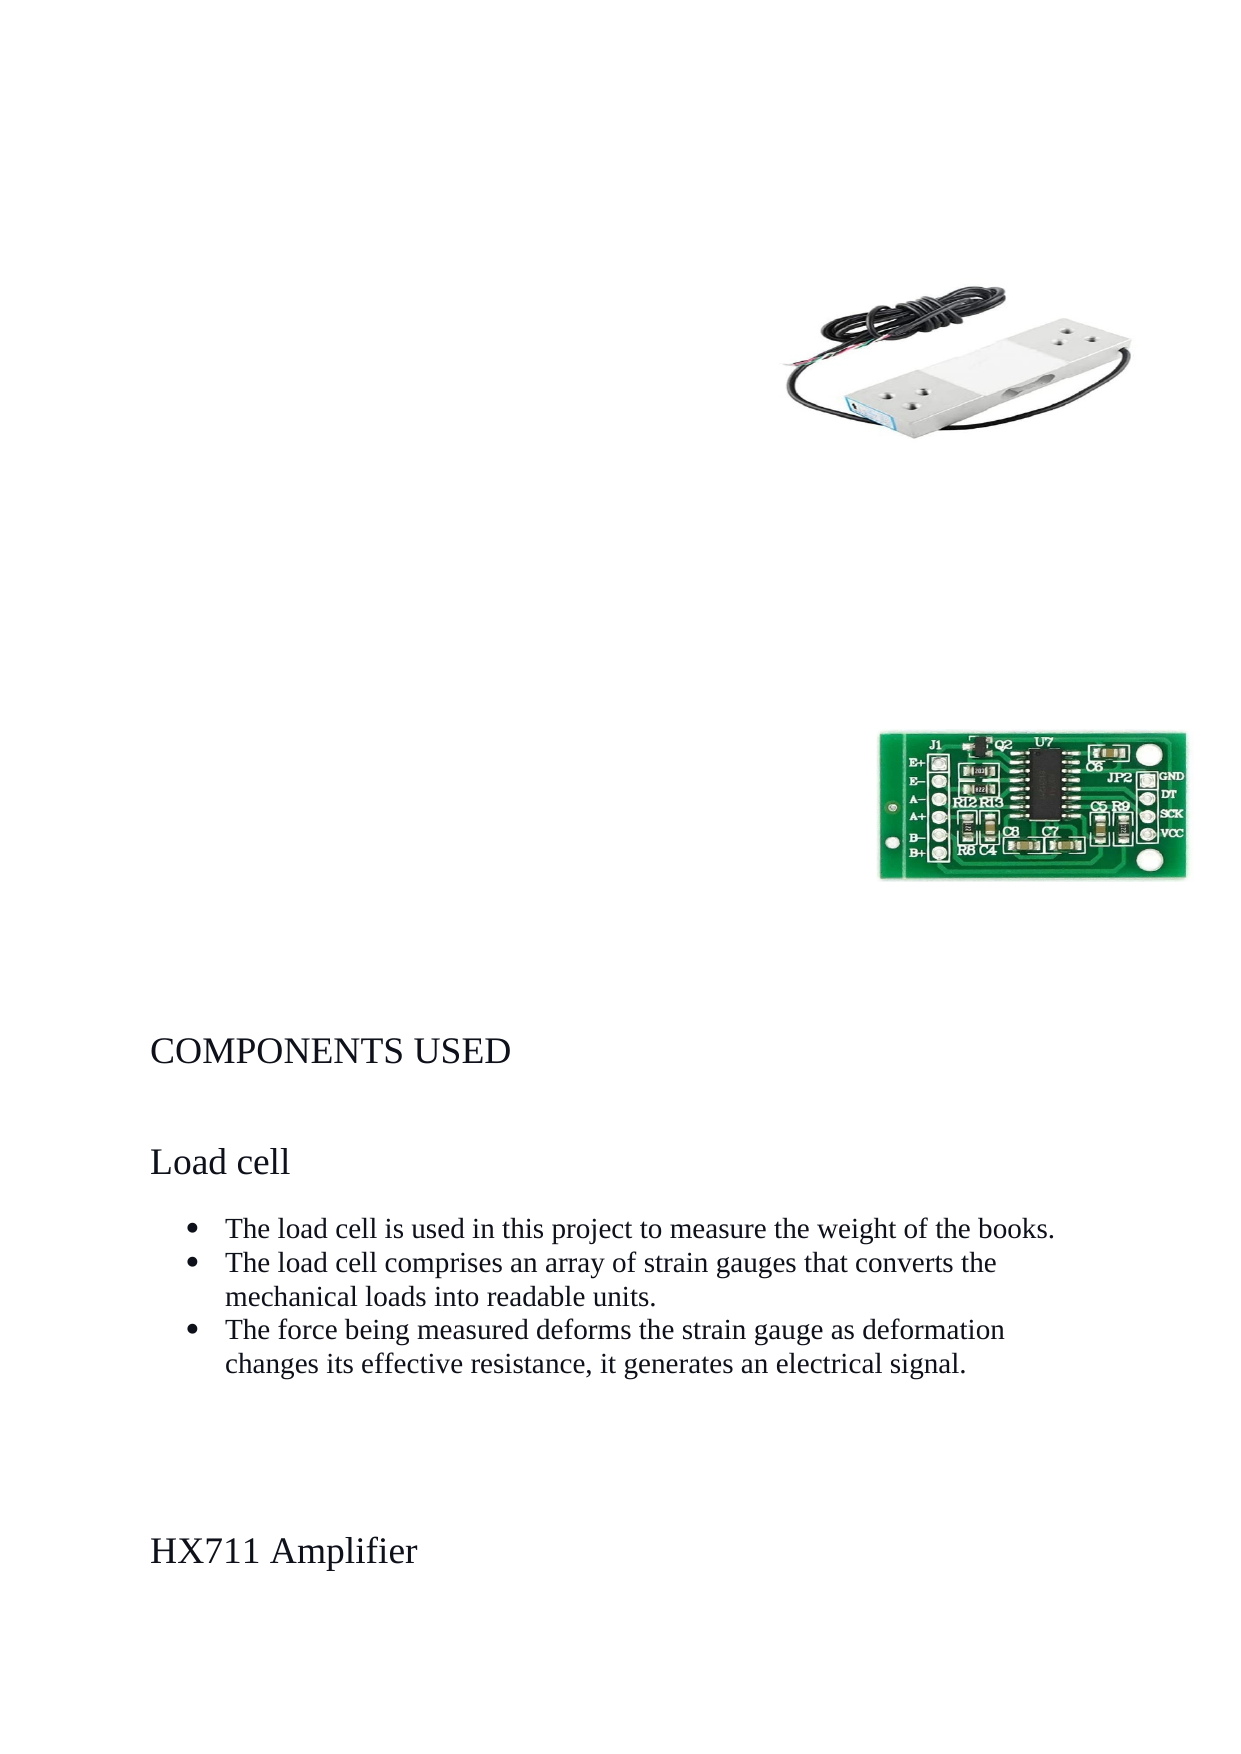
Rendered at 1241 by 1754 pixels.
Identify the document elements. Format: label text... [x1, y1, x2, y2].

picture [876, 729, 1194, 882]
list The load cell is used in this project to measure the weight of the books. [187, 1212, 1090, 1245]
list The force being measured deforms the strain gauge as deformation changes its effective resistance, it generates an electrical signal. [187, 1342, 1090, 1409]
text COMPONENTS USED [150, 1028, 1090, 1071]
picture [776, 262, 1161, 458]
text HX711 Amplifier [150, 1557, 1090, 1601]
text Load cell [150, 1139, 1090, 1182]
list The load cell comprises an array of strain gauges that converts the mechanical loads into readable units. [187, 1274, 1090, 1342]
